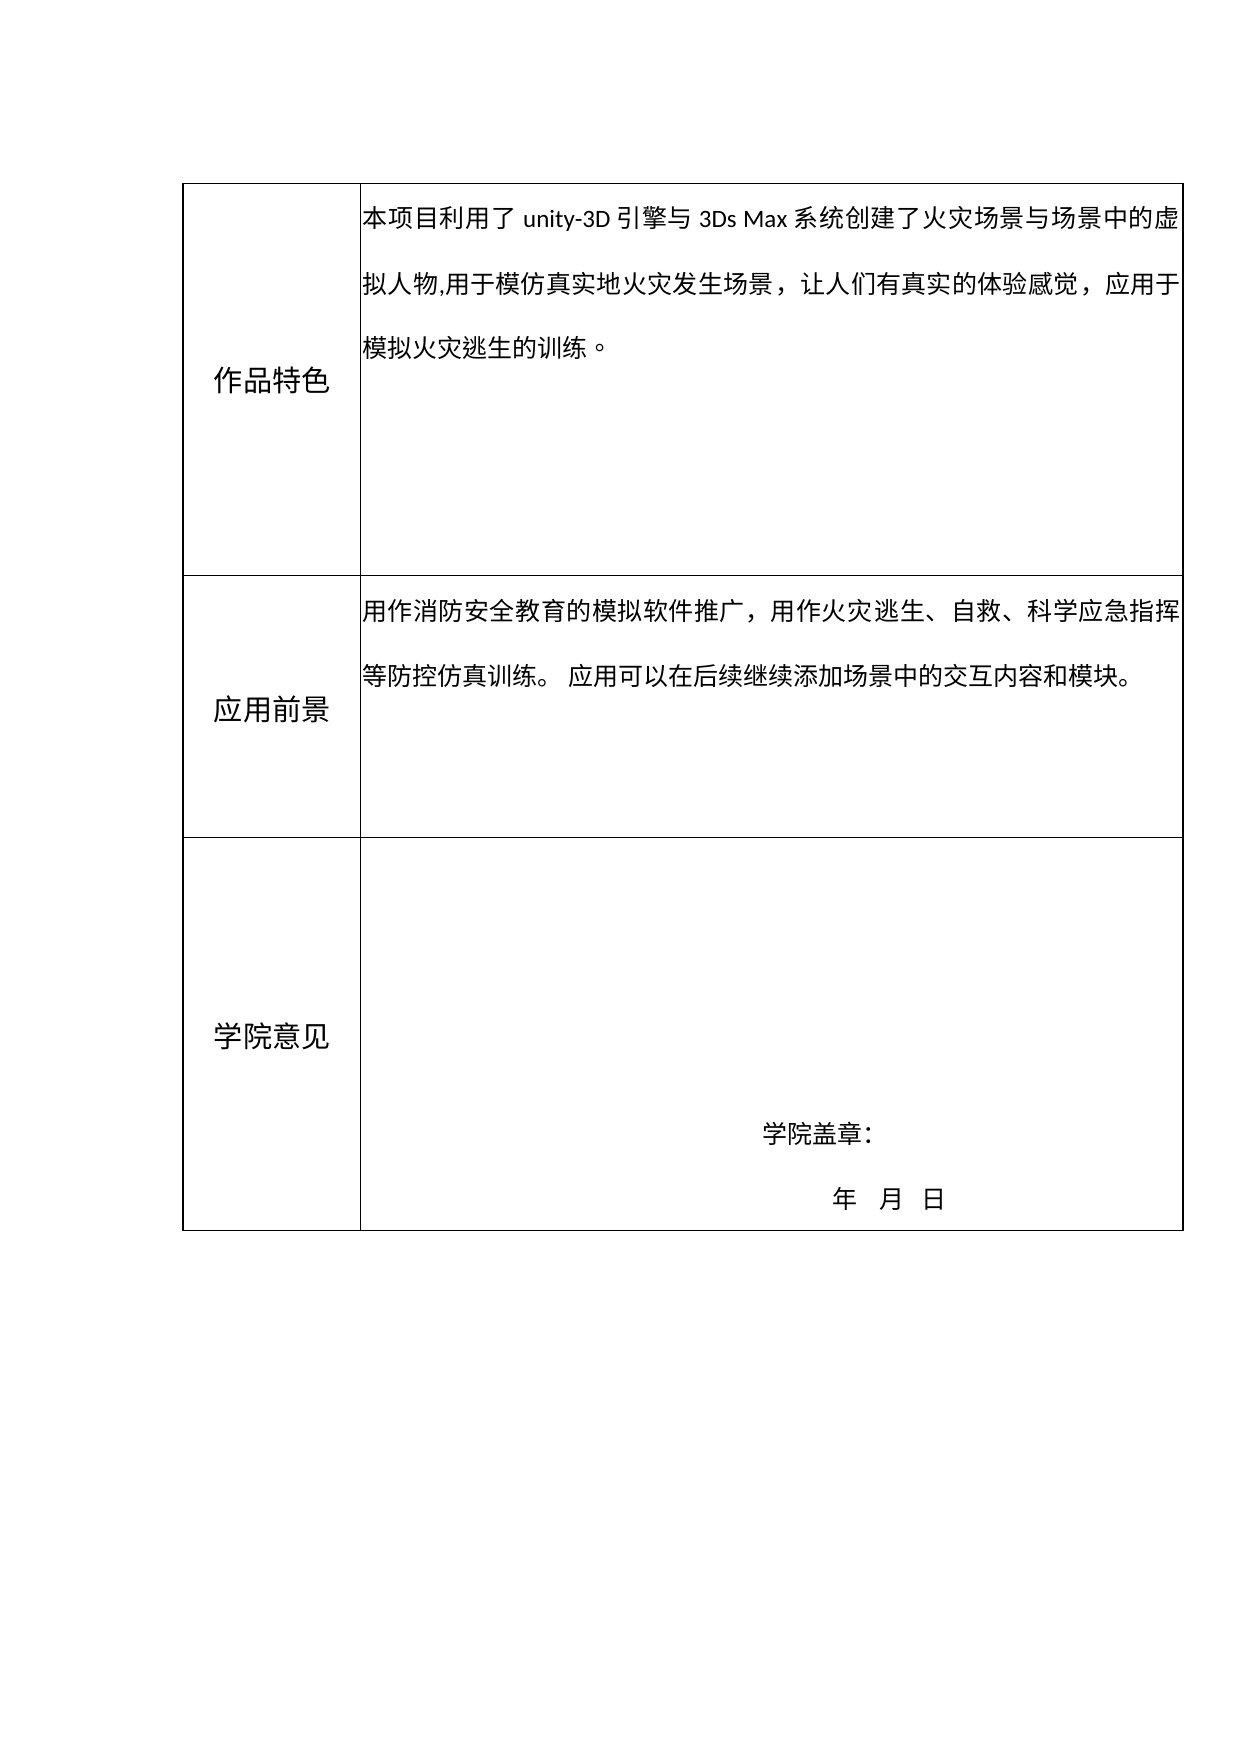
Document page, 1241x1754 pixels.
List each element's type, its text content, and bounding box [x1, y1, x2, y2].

table_cell 作品特色 [184, 184, 360, 575]
table_cell 学院意见 [184, 838, 360, 1230]
table_cell 用作消防安全教育的模拟软件推广，用作火灾逃生、自救、科学应急指挥等防控仿真训练。 应用可以在后续继续添加场景中的交互内容和模块。 [361, 576, 1182, 837]
table_cell 学院盖章： 年 月 日 [361, 838, 1182, 1230]
table_cell 应用前景 [184, 576, 360, 837]
table_cell 本项目利用了unity-3D引擎与3Ds Max系统创建了火灾场景与场景中的虚拟人物,用于模仿真实地火灾发生场景，让人们有真实的体验感觉，应用于模拟火灾逃生的训练。 [361, 184, 1182, 575]
